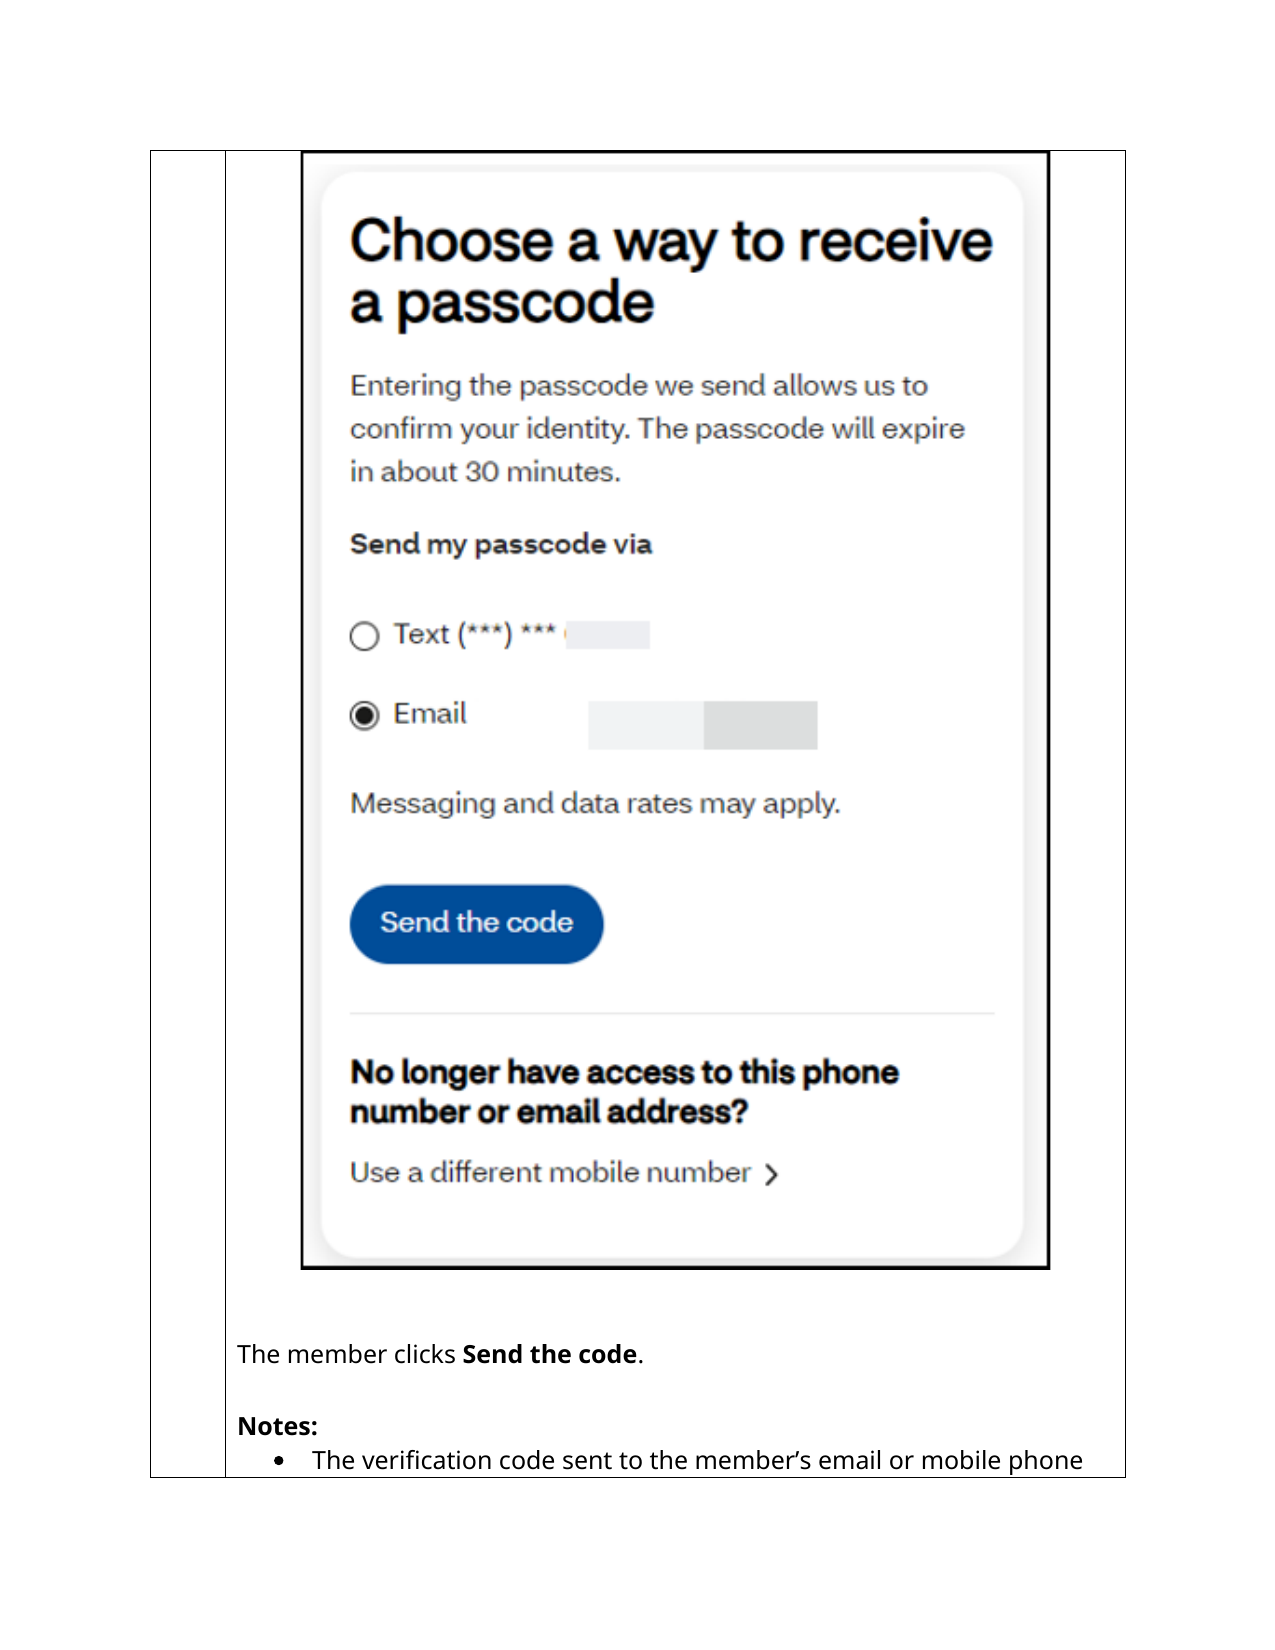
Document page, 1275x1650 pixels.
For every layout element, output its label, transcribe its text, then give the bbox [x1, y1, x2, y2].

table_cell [226, 151, 1125, 1477]
picture [300, 151, 1051, 1270]
table_cell 8 [151, 151, 225, 1477]
